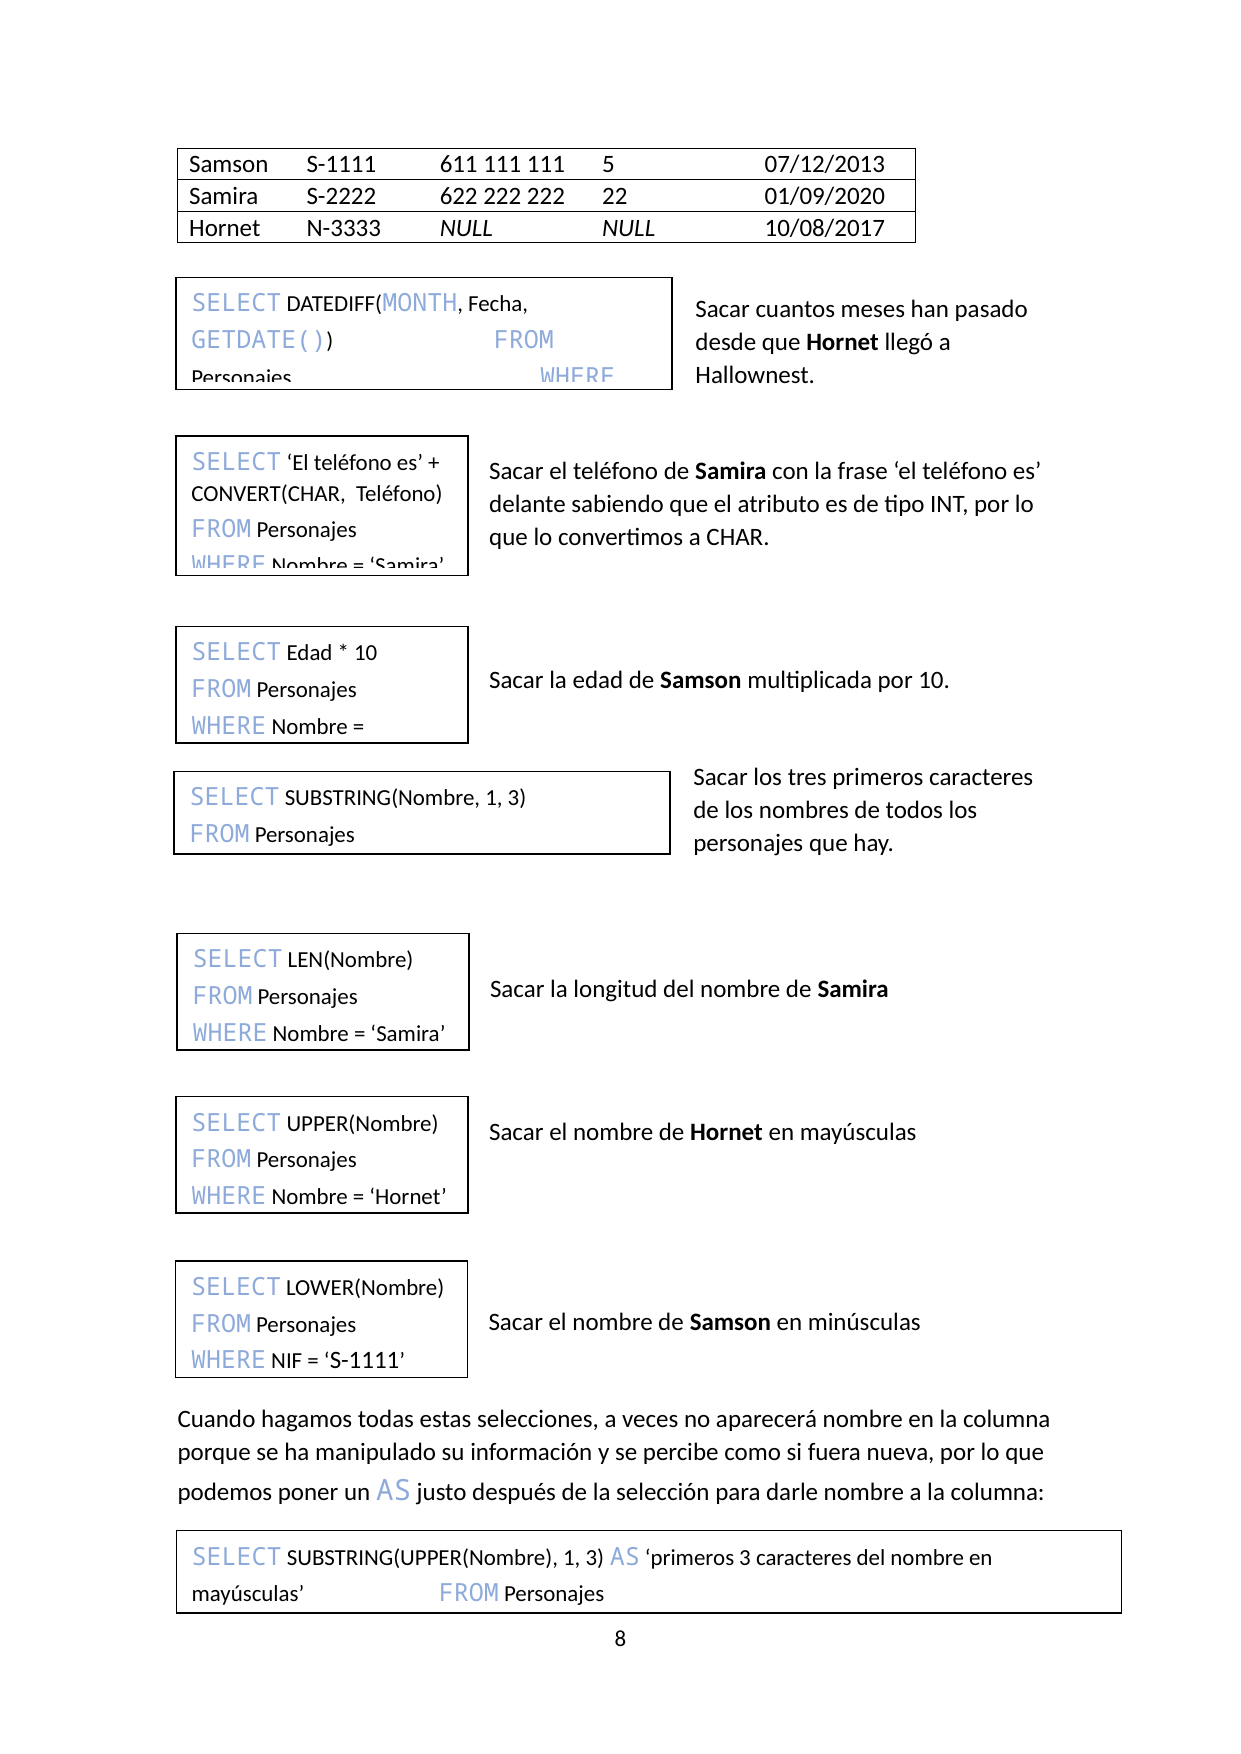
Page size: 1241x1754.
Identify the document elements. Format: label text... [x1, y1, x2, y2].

table_cell 622 222 222 [428, 180, 591, 211]
table_cell Samira [178, 180, 295, 211]
table_cell 10/08/2017 [753, 212, 915, 242]
table_cell NULL [591, 212, 753, 242]
table_cell 07/12/2013 [753, 149, 915, 179]
table_cell Samson [178, 149, 295, 179]
table_cell 22 [591, 180, 753, 211]
text Sacar cuantos meses han pasado desde que Hornet llegó a Hallownest. [673, 293, 1063, 389]
table_cell 611 111 111 [428, 149, 591, 179]
table_cell 01/09/2020 [753, 180, 915, 211]
table_cell NULL [428, 212, 591, 242]
text Sacar el teléfono de Samira con la frase ‘el teléfono es’ delante sabiendo que el atributo es de tipo INT, por lo que lo convertimos a CHAR. [469, 455, 1063, 552]
table_cell S-2222 [295, 180, 428, 211]
table_cell Hornet [178, 212, 295, 242]
text Sacar la edad de Samson multiplicada por 10. [469, 664, 1063, 695]
text Sacar el nombre de Samson en minúsculas [468, 1306, 1063, 1337]
text Sacar la longitud del nombre de Samira [470, 973, 1063, 1003]
text Cuando hagamos todas estas selecciones, a veces no aparecerá nombre en la columna porque se ha manipulado su información y se percibe como si fuera nueva, por lo que podemos poner un AS justo después de la selección para darle nombre a la columna: [177, 1403, 1063, 1509]
table_cell N-3333 [295, 212, 428, 242]
text Sacar los tres primeros caracteres de los nombres de todos los personajes que hay. [177, 761, 1063, 857]
table_cell 5 [591, 149, 753, 179]
text Sacar el nombre de Hornet en mayúsculas [469, 1116, 1063, 1147]
table_cell S-1111 [295, 149, 428, 179]
